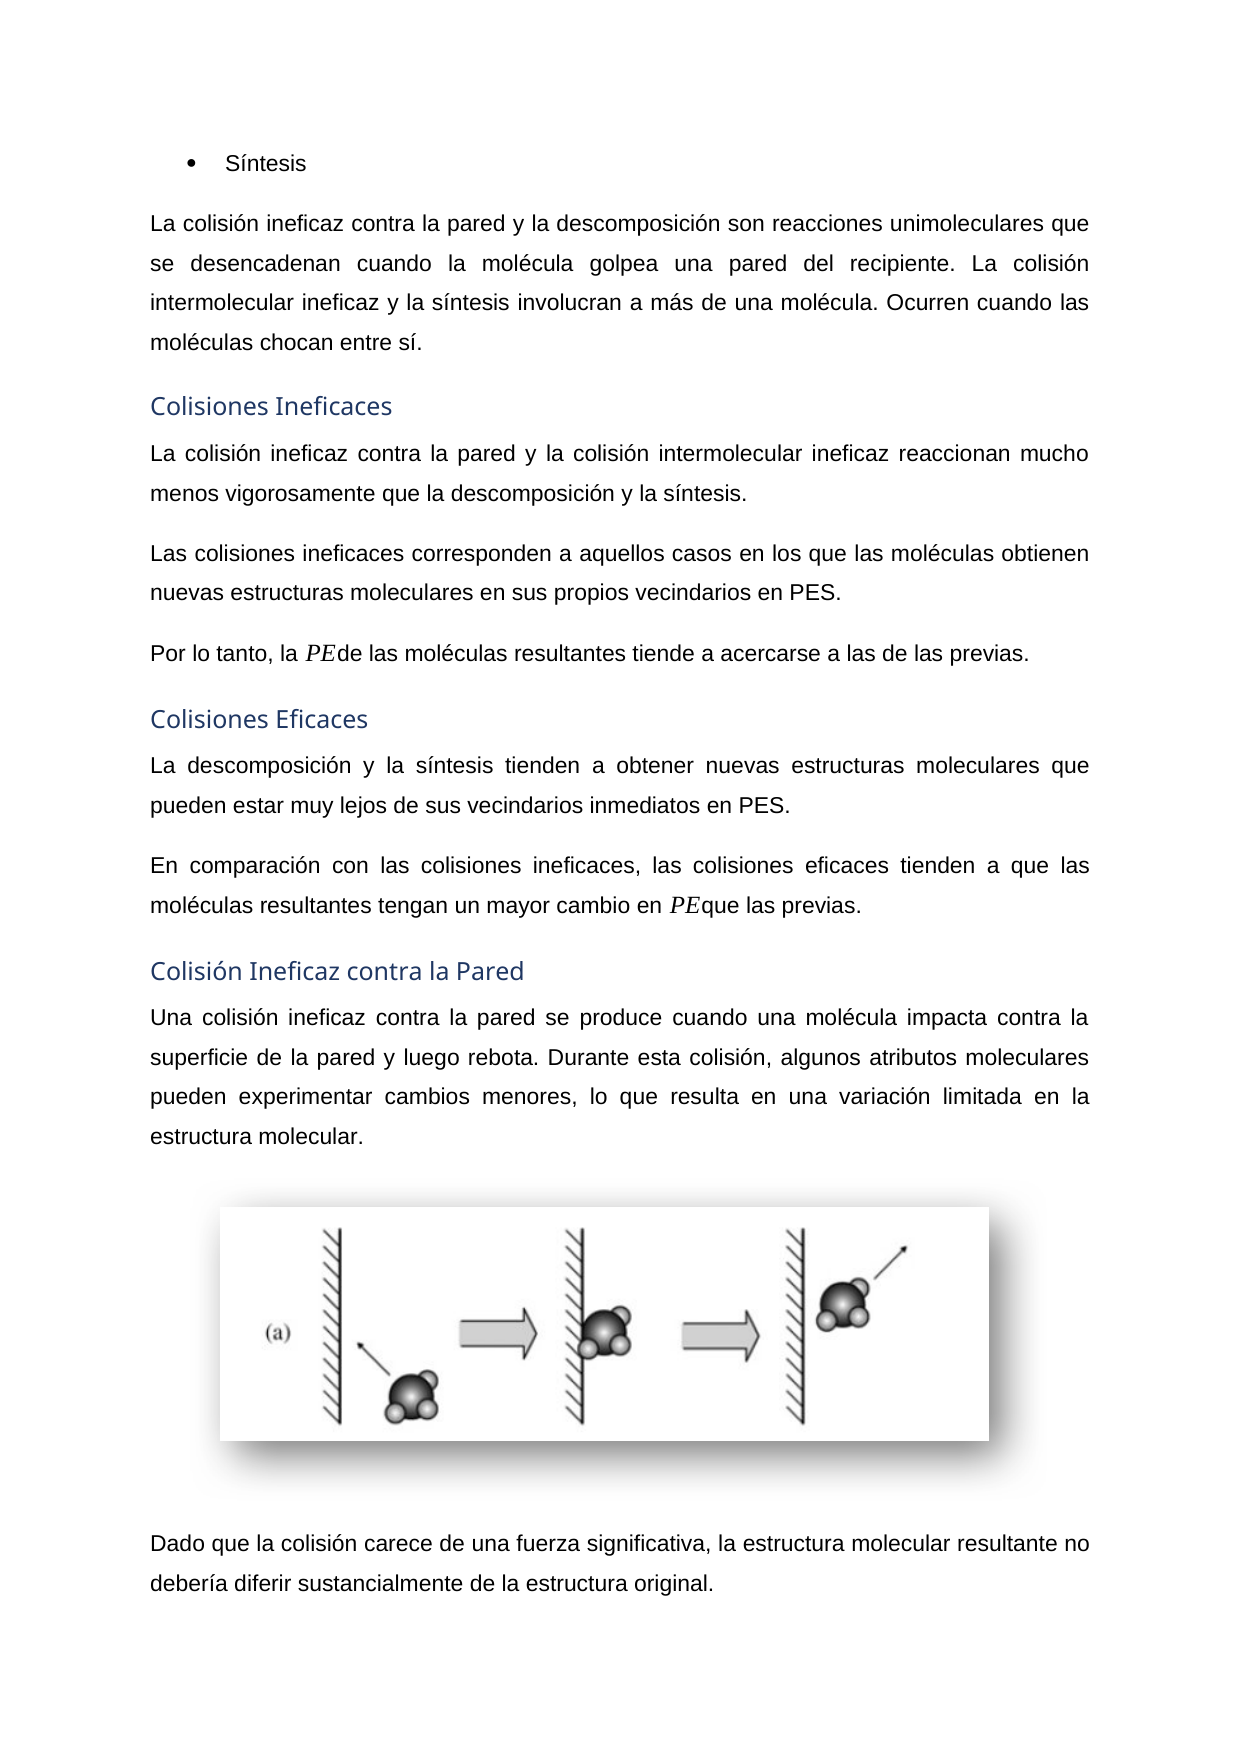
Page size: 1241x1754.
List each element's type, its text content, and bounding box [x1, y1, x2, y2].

text Dado que la colisión carece de una fuerza significativa, la estructura molecular resultante no debería diferir sustancialmente de la estructura original. [150, 1530, 1090, 1596]
subtitle Colisión Ineficaz contra la Pared [150, 953, 1090, 987]
text Las colisiones ineficaces corresponden a aquellos casos en los que las moléculas obtienen nuevas estructuras moleculares en sus propios vecindarios en PES. [150, 540, 1090, 606]
text Por lo tanto, la de las moléculas resultantes tiende a acercarse a las de las previas. [150, 640, 1090, 667]
text La descomposición y la síntesis tienden a obtener nuevas estructuras moleculares que pueden estar muy lejos de sus vecindarios inmediatos en PES. [150, 752, 1090, 818]
text La colisión ineficaz contra la pared y la descomposición son reacciones unimoleculares que se desencadenan cuando la molécula golpea una pared del recipiente. La colisión intermolecular ineficaz y la síntesis involucran a más de una molécula. Ocurren cuando las moléculas chocan entre sí. [150, 210, 1090, 355]
text Una colisión ineficaz contra la pared se produce cuando una molécula impacta contra la superficie de la pared y luego rebota. Durante esta colisión, algunos atributos moleculares pueden experimentar cambios menores, lo que resulta en una variación limitada en la estructura molecular. [150, 1004, 1090, 1149]
picture [220, 1207, 989, 1441]
list Síntesis [187, 150, 1090, 176]
subtitle Colisiones Ineficaces [150, 389, 1090, 423]
text La colisión ineficaz contra la pared y la colisión intermolecular ineficaz reaccionan mucho menos vigorosamente que la descomposición y la síntesis. [150, 440, 1090, 506]
subtitle Colisiones Eficaces [150, 701, 1090, 735]
text En comparación con las colisiones ineficaces, las colisiones eficaces tienden a que las moléculas resultantes tengan un mayor cambio en que las previas. [150, 852, 1090, 919]
